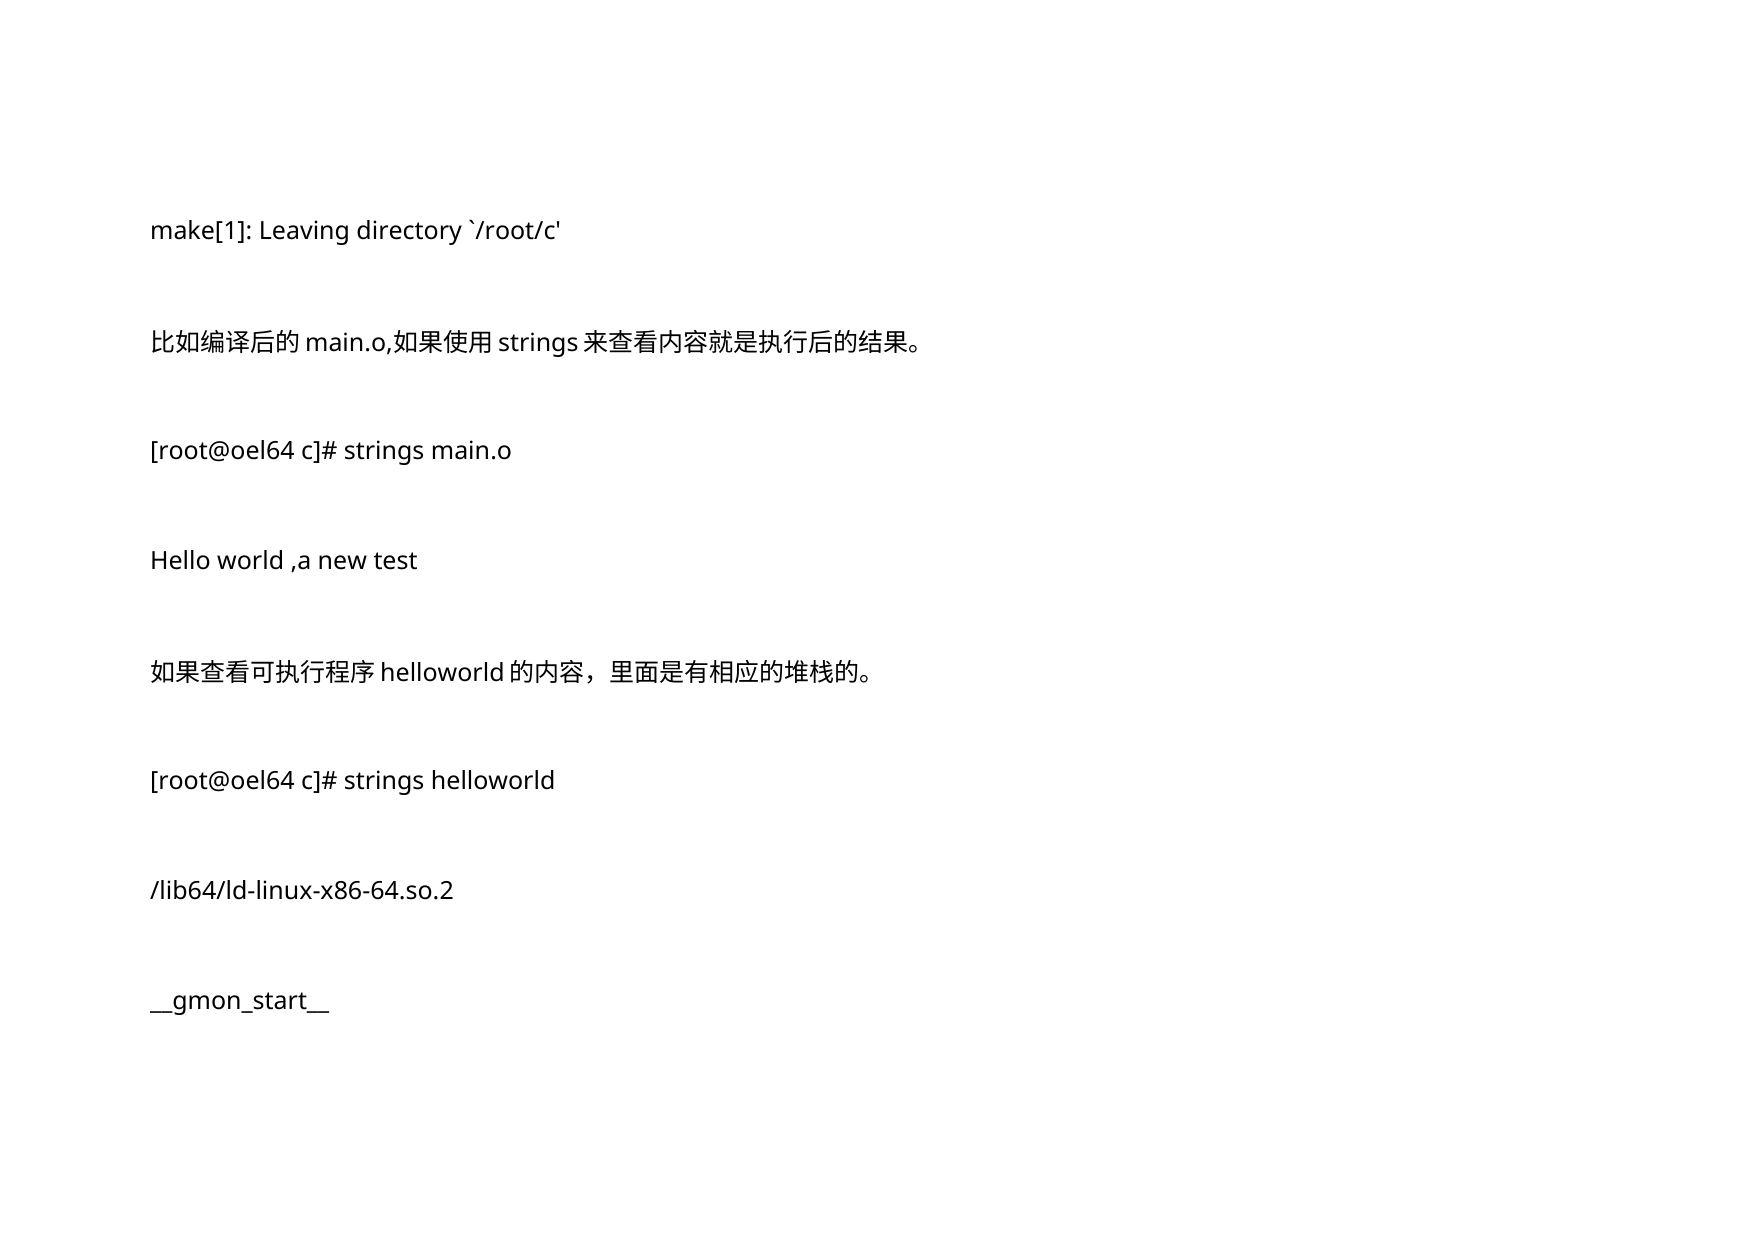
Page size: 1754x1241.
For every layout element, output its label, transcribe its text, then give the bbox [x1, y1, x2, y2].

text 比如编译后的main.o,如果使用strings来查看内容就是执行后的结果。 [150, 308, 1604, 373]
text [root@oel64 c]# strings helloworld [150, 748, 1604, 813]
text __gmon_start__ [150, 968, 1604, 1033]
text make[1]: Leaving directory `/root/c' [150, 198, 1604, 263]
text 如果查看可执行程序helloworld的内容，里面是有相应的堆栈的。 [150, 638, 1604, 703]
text [root@oel64 c]# strings main.o [150, 418, 1604, 483]
text /lib64/ld-linux-x86-64.so.2 [150, 858, 1604, 923]
text Hello world ,a new test [150, 528, 1604, 593]
